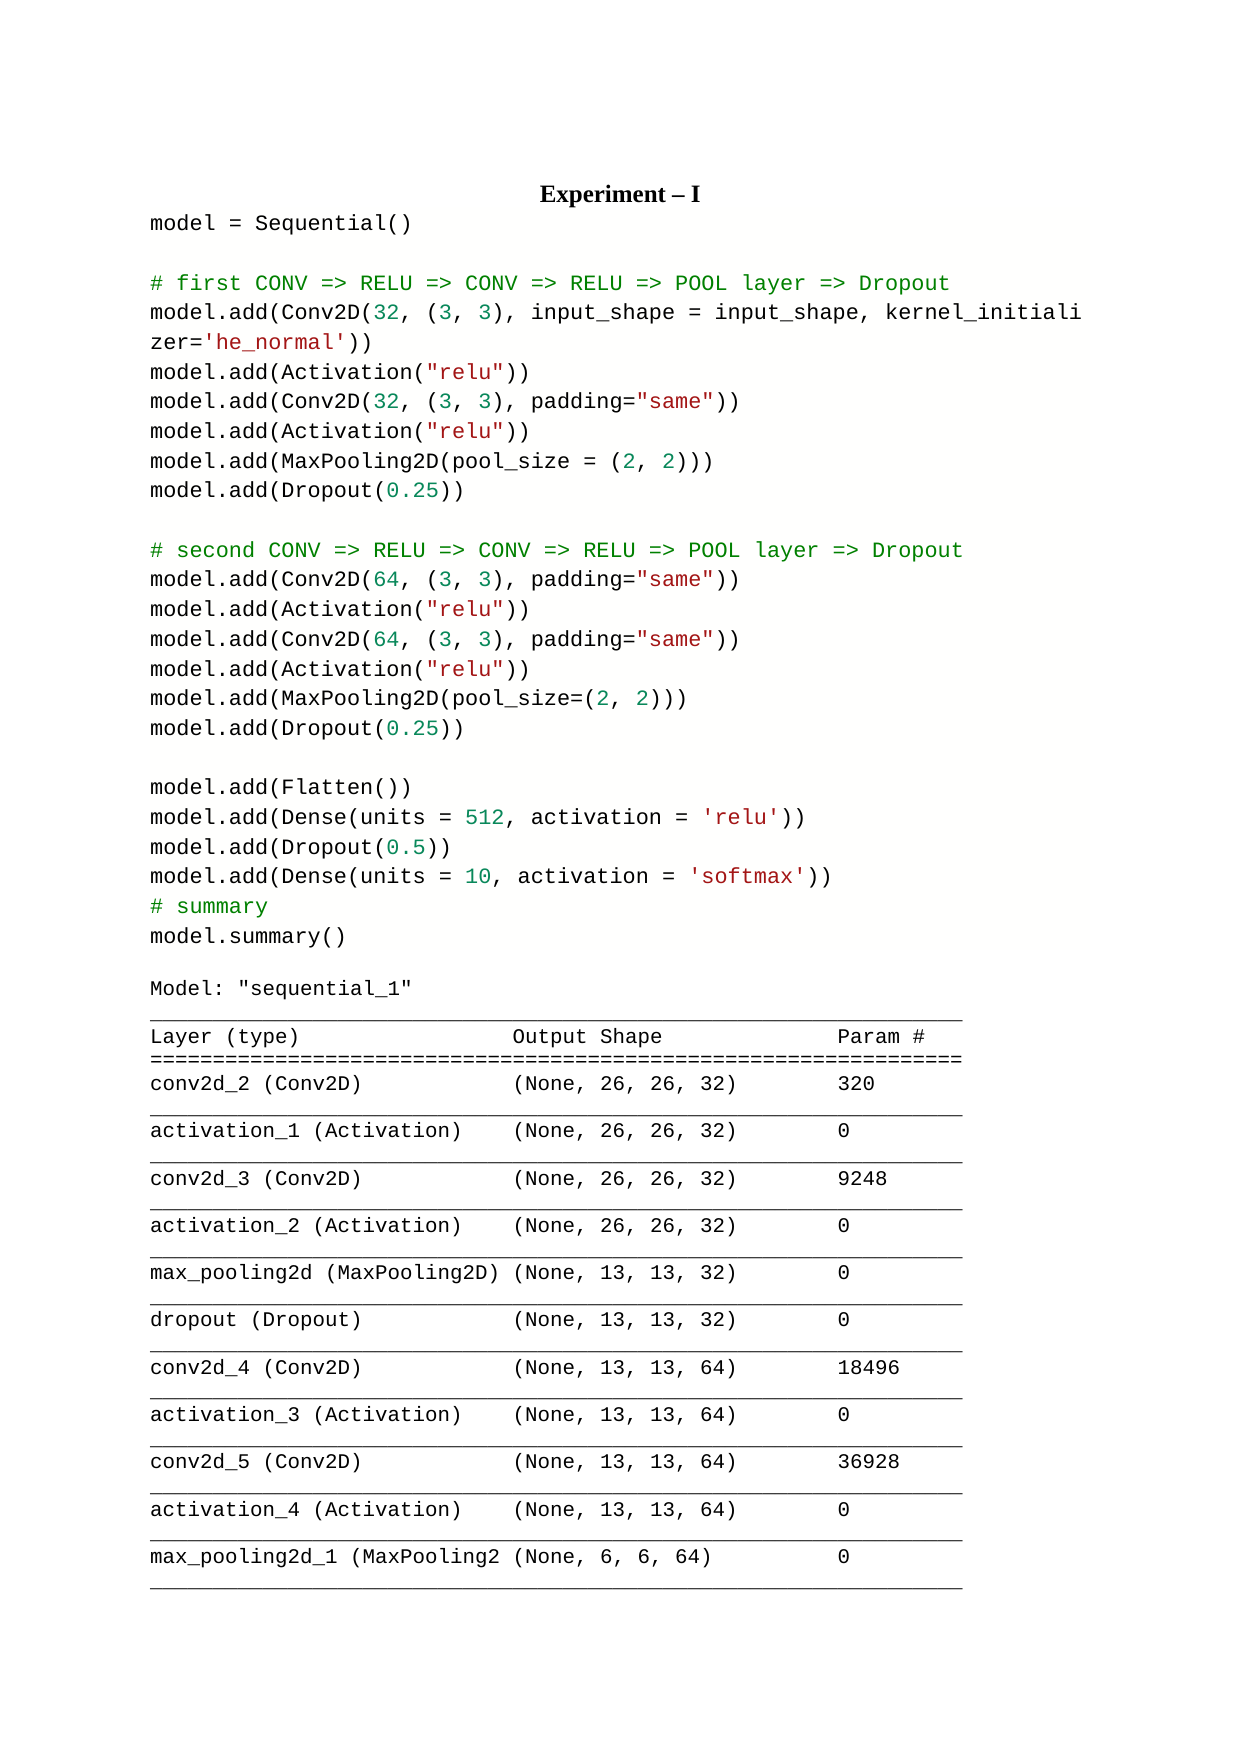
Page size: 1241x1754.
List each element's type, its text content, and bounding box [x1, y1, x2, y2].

text _________________________________________________________________ [150, 1428, 1090, 1451]
text model.add(Conv2D(64, (3, 3), padding="same")) [150, 564, 1090, 593]
text model.add(MaxPooling2D(pool_size = (2, 2))) [150, 445, 1090, 475]
text # second CONV => RELU => CONV => RELU => POOL layer => Dropout [150, 534, 1090, 564]
text Experiment – I [150, 179, 1090, 207]
text model.add(Activation("relu")) [150, 593, 1090, 623]
text model = Sequential() [150, 207, 1090, 237]
text conv2d_2 (Conv2D) (None, 26, 26, 32) 320 [150, 1073, 1090, 1097]
text model.add(Activation("relu")) [150, 415, 1090, 445]
text _________________________________________________________________ [150, 1238, 1090, 1262]
text model.add(Conv2D(64, (3, 3), padding="same")) [150, 623, 1090, 653]
text model.add(Activation("relu")) [150, 653, 1090, 682]
text model.add(Dense(units = 10, activation = 'softmax')) [150, 861, 1090, 890]
text model.add(Flatten()) [150, 772, 1090, 801]
text model.add(MaxPooling2D(pool_size=(2, 2))) [150, 682, 1090, 712]
text model.add(Dense(units = 512, activation = 'relu')) [150, 801, 1090, 831]
text _________________________________________________________________ [150, 1191, 1090, 1215]
text activation_4 (Activation) (None, 13, 13, 64) 0 [150, 1499, 1090, 1522]
text dropout (Dropout) (None, 13, 13, 32) 0 [150, 1309, 1090, 1333]
text Layer (type) Output Shape Param # [150, 1026, 1090, 1049]
text model.add(Dropout(0.25)) [150, 712, 1090, 742]
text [150, 1522, 1090, 1546]
text conv2d_5 (Conv2D) (None, 13, 13, 64) 36928 [150, 1451, 1090, 1475]
text _________________________________________________________________ [150, 1475, 1090, 1499]
text Model: "sequential_1" [150, 978, 1090, 1002]
text ================================================================= [150, 1049, 1090, 1073]
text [150, 1569, 1090, 1593]
text _________________________________________________________________ [150, 1380, 1090, 1404]
text model.summary() [150, 920, 1090, 950]
text model.add(Dropout(0.25)) [150, 475, 1090, 504]
text model.add(Conv2D(32, (3, 3), input_shape = input_shape, kernel_initializer='he_normal')) [150, 297, 1090, 356]
text _________________________________________________________________ [150, 1002, 1090, 1026]
text _________________________________________________________________ [150, 1333, 1090, 1357]
text conv2d_4 (Conv2D) (None, 13, 13, 64) 18496 [150, 1357, 1090, 1380]
text activation_3 (Activation) (None, 13, 13, 64) 0 [150, 1404, 1090, 1428]
text _________________________________________________________________ [150, 1286, 1090, 1309]
text max_pooling2d_1 (MaxPooling2 (None, 6, 6, 64) 0 [150, 1546, 1090, 1569]
text model.add(Conv2D(32, (3, 3), padding="same")) [150, 386, 1090, 415]
text max_pooling2d (MaxPooling2D) (None, 13, 13, 32) 0 [150, 1262, 1090, 1286]
text # summary [150, 890, 1090, 920]
text model.add(Dropout(0.5)) [150, 831, 1090, 861]
text _________________________________________________________________ [150, 1144, 1090, 1168]
text activation_2 (Activation) (None, 26, 26, 32) 0 [150, 1215, 1090, 1238]
text activation_1 (Activation) (None, 26, 26, 32) 0 [150, 1120, 1090, 1144]
text # first CONV => RELU => CONV => RELU => POOL layer => Dropout [150, 267, 1090, 297]
text model.add(Activation("relu")) [150, 356, 1090, 386]
text conv2d_3 (Conv2D) (None, 26, 26, 32) 9248 [150, 1168, 1090, 1191]
text _________________________________________________________________ [150, 1097, 1090, 1120]
